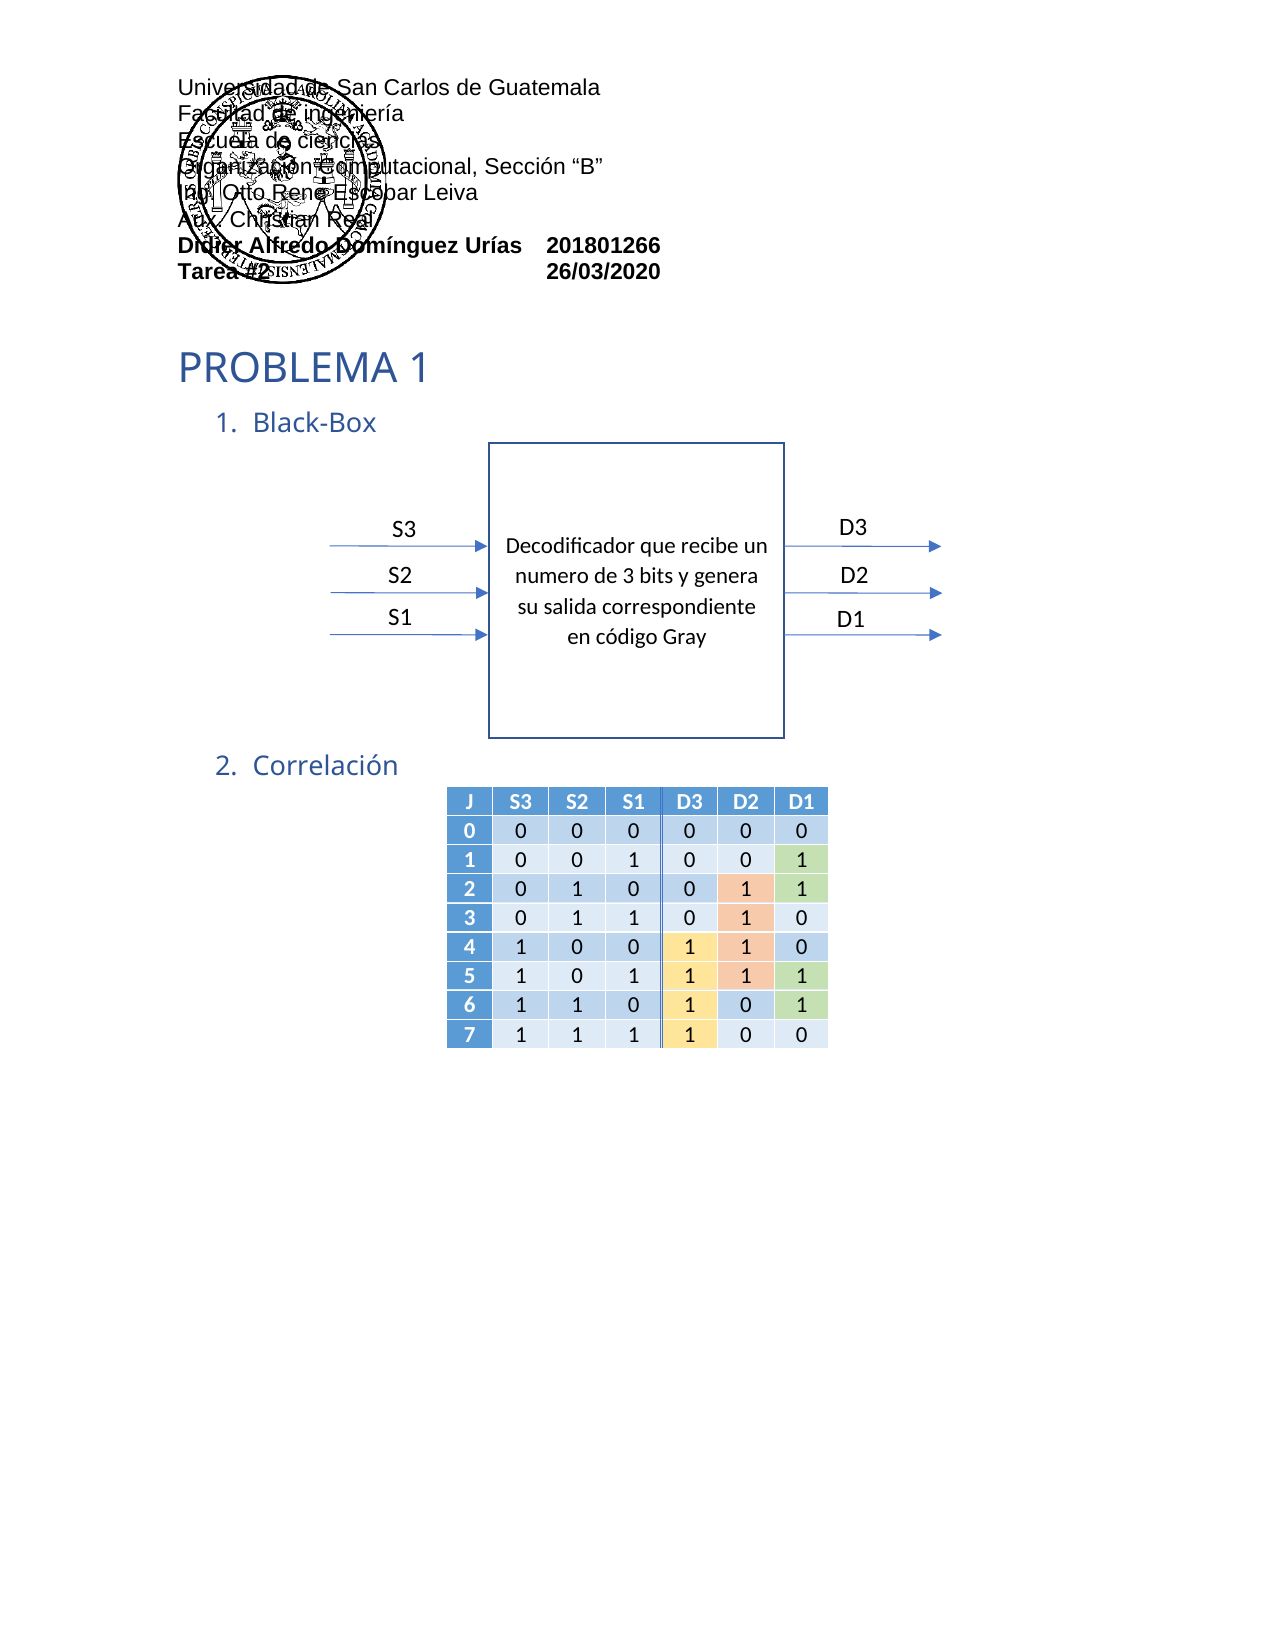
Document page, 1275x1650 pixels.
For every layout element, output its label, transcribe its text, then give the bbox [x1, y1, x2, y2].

table_cell 1 [606, 904, 660, 931]
table_cell 1 [549, 904, 605, 931]
table_cell 0 [493, 904, 548, 931]
table_cell 0 [775, 933, 828, 961]
table_cell 0 [775, 904, 828, 931]
table_cell 1 [775, 874, 828, 902]
table_cell 1 [663, 991, 717, 1019]
table_cell 0 [549, 933, 605, 961]
table_cell 7 [447, 1020, 492, 1048]
table_cell 1 [718, 904, 774, 931]
table_cell 1 [718, 962, 774, 989]
table_cell 1 [663, 1020, 717, 1048]
table_cell 0 [663, 874, 717, 902]
table_cell 0 [606, 991, 660, 1019]
table_cell 0 [663, 904, 717, 931]
table_cell 1 [606, 845, 660, 873]
table_header S2 [549, 787, 605, 815]
table_cell 1 [447, 845, 492, 873]
table_cell 1 [549, 1020, 605, 1048]
table_cell 1 [493, 991, 548, 1019]
table_cell 0 [549, 962, 605, 989]
table_header D3 [663, 787, 717, 815]
subtitle Correlación [215, 746, 1098, 783]
table_cell 0 [663, 816, 717, 844]
table_cell 0 [718, 1020, 774, 1048]
table_cell 0 [493, 845, 548, 873]
table_cell 1 [606, 1020, 660, 1048]
table_cell 1 [663, 962, 717, 989]
table_cell 0 [718, 816, 774, 844]
table_header J [447, 787, 492, 815]
table_cell 0 [718, 991, 774, 1019]
table_cell 6 [447, 991, 492, 1019]
table_cell 1 [775, 991, 828, 1019]
table_header S3 [493, 787, 548, 815]
table_cell 1 [775, 962, 828, 989]
table_cell 0 [718, 845, 774, 873]
table_cell 0 [549, 816, 605, 844]
table_cell 1 [663, 933, 717, 961]
table_cell 1 [718, 874, 774, 902]
table_header D2 [718, 787, 774, 815]
table_cell 1 [775, 845, 828, 873]
table_cell 4 [447, 933, 492, 961]
table_cell 0 [493, 816, 548, 844]
table_cell 2 [447, 874, 492, 902]
subtitle Black-Box [215, 403, 1098, 440]
table_cell 1 [549, 874, 605, 902]
table_cell 0 [775, 816, 828, 844]
table_cell 5 [447, 962, 492, 989]
table_cell 3 [447, 904, 492, 931]
table_cell 0 [775, 1020, 828, 1048]
table_cell 0 [447, 816, 492, 844]
table_cell 0 [606, 816, 660, 844]
table_cell 1 [493, 962, 548, 989]
table_cell 1 [606, 962, 660, 989]
table_header S1 [606, 787, 660, 815]
table_cell 1 [493, 933, 548, 961]
table_cell 0 [493, 874, 548, 902]
table_cell 0 [663, 845, 717, 873]
table_cell 0 [606, 874, 660, 902]
table_cell 0 [549, 845, 605, 873]
subtitle PROBLEMA 1 [177, 338, 1098, 394]
table_cell 0 [606, 933, 660, 961]
table_cell 1 [493, 1020, 548, 1048]
table_cell 1 [718, 933, 774, 961]
table_header D1 [775, 787, 828, 815]
table_cell 1 [549, 991, 605, 1019]
